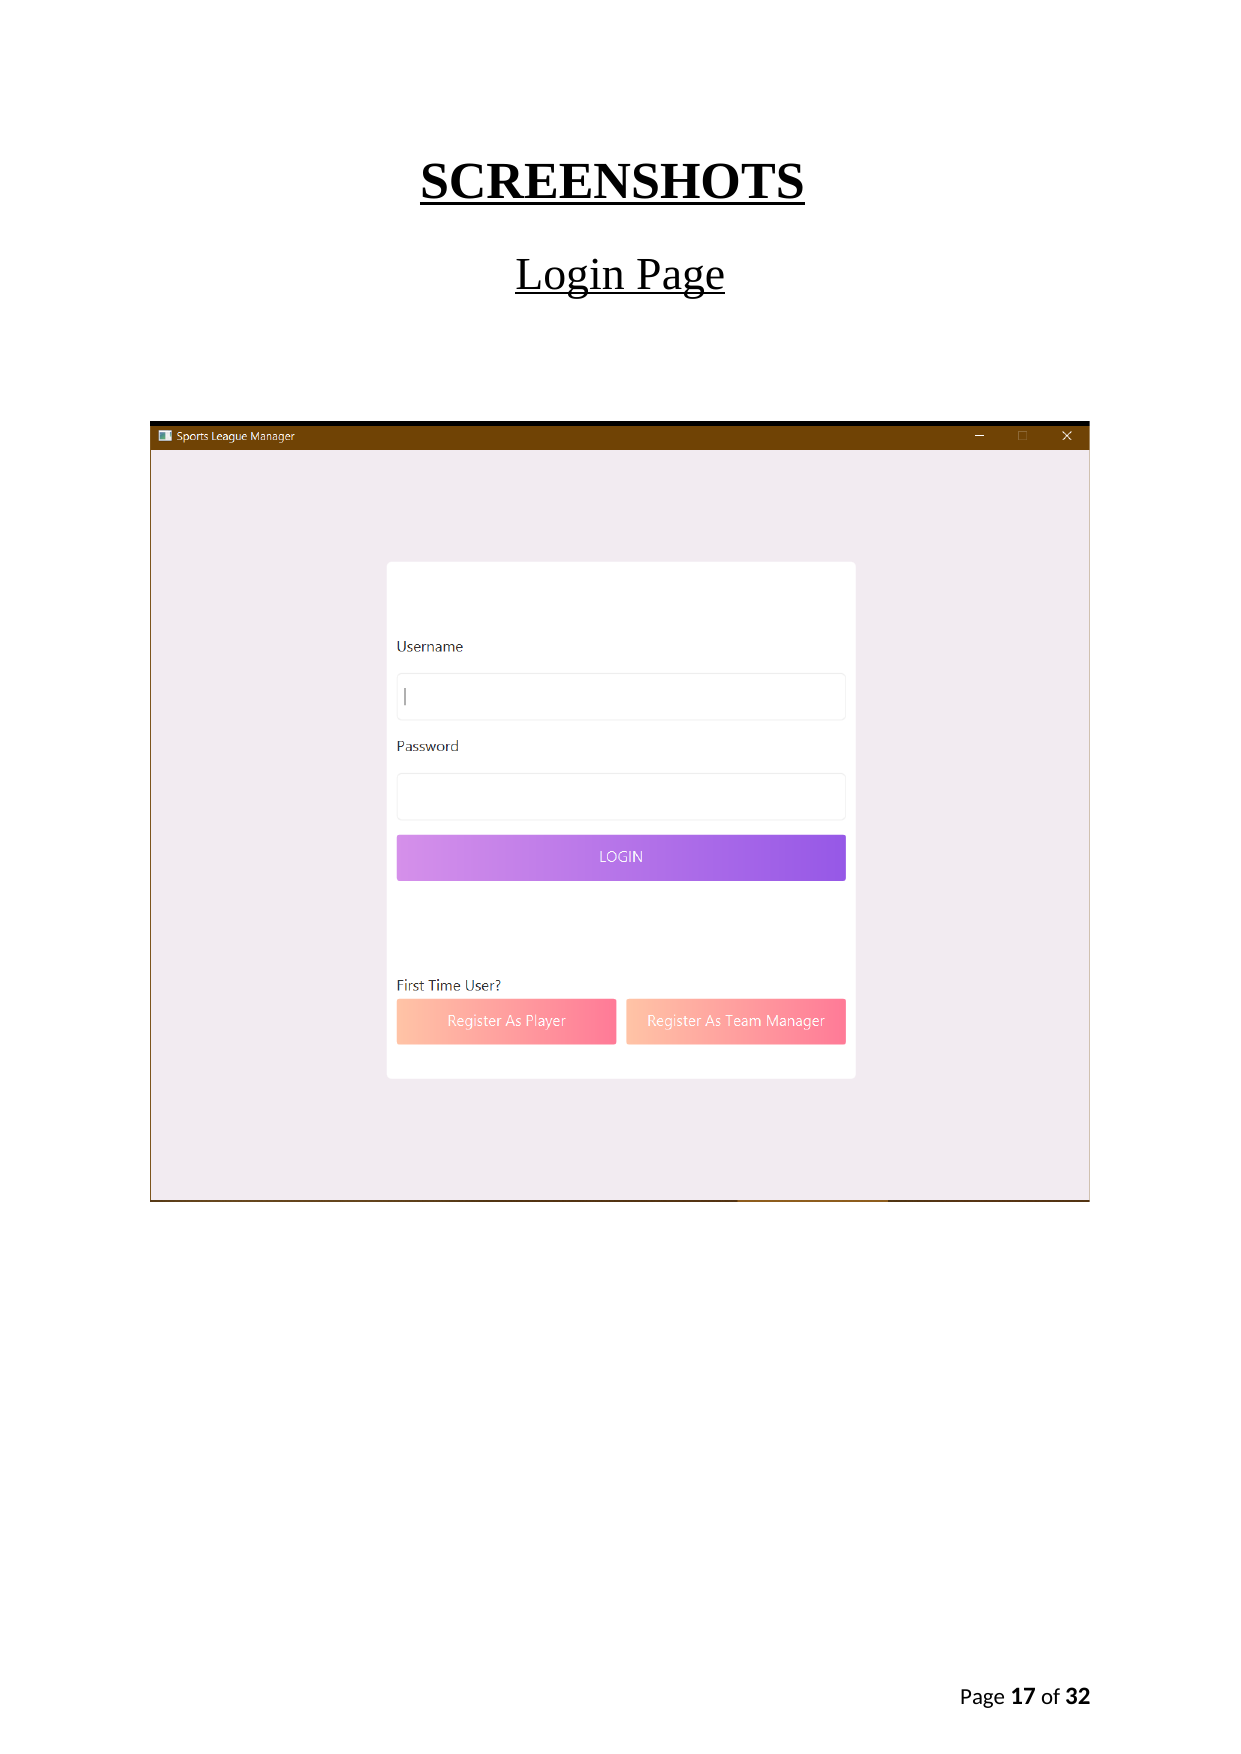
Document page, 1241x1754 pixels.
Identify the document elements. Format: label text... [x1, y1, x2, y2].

picture [150, 421, 1090, 1202]
subtitle Login Page [150, 246, 1090, 299]
subtitle SCREENSHOTS [150, 150, 1074, 210]
